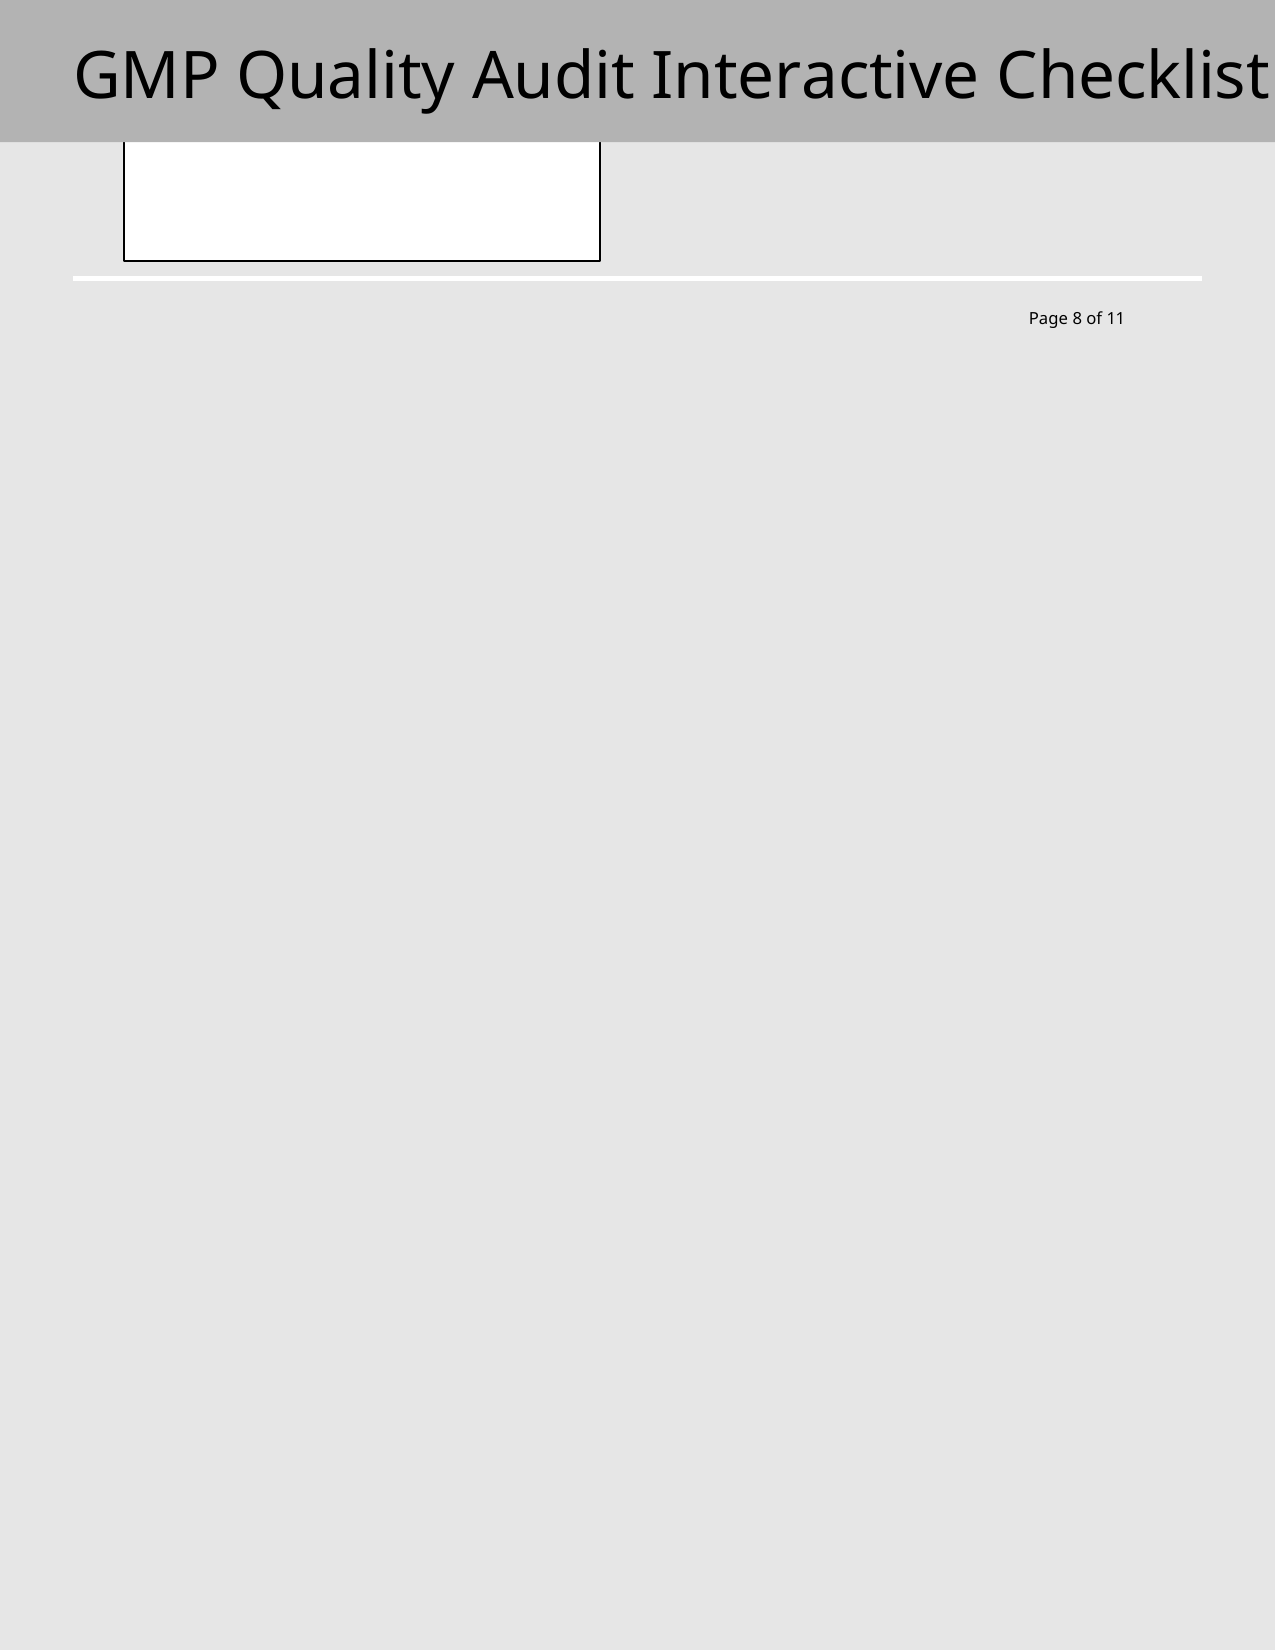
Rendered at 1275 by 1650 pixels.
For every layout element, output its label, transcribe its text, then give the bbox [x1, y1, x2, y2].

text Page 8 of 11 [37, 307, 1125, 330]
